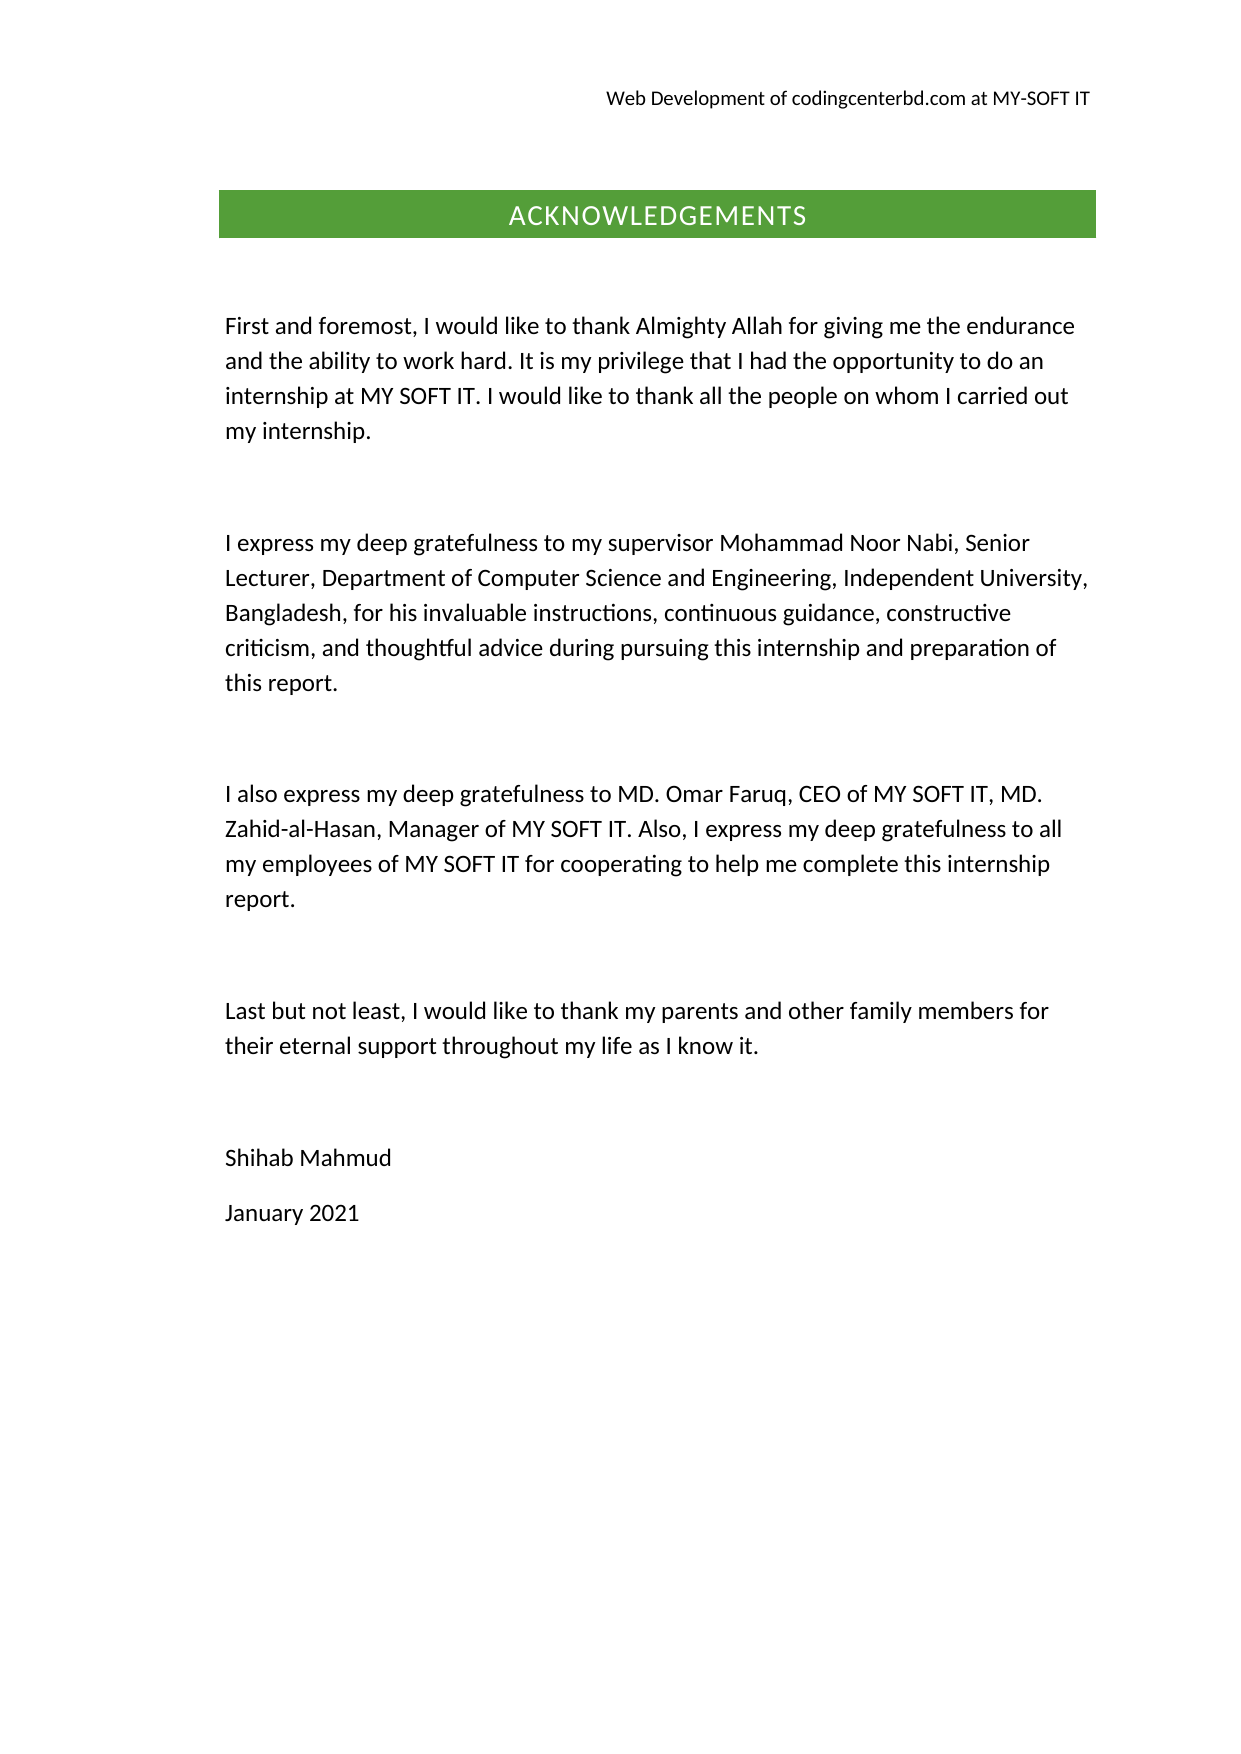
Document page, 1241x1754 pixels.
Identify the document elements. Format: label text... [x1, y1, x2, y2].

text I express my deep gratefulness to my supervisor Mohammad Noor Nabi, Senior Lecturer, Department of Computer Science and Engineering, Independent University, Bangladesh, for his invaluable instructions, continuous guidance, constructive criticism, and thoughtful advice during pursuing this internship and preparation of this report. [225, 527, 1090, 697]
text First and foremost, I would like to thank Almighty Allah for giving me the endurance and the ability to work hard. It is my privilege that I had the opportunity to do an internship at MY SOFT IT. I would like to thank all the people on whom I carried out my internship. [225, 310, 1090, 446]
text January 2021 [225, 1198, 1090, 1228]
subtitle ACKNOWLEDGEMENTS [225, 197, 1090, 232]
text I also express my deep gratefulness to MD. Omar Faruq, CEO of MY SOFT IT, MD. Zahid-al-Hasan, Manager of MY SOFT IT. Also, I express my deep gratefulness to all my employees of MY SOFT IT for cooperating to help me complete this internship report. [225, 778, 1090, 914]
text Last but not least, I would like to thank my parents and other family members for their eternal support throughout my life as I know it. [225, 995, 1090, 1061]
text Shihab Mahmud [225, 1142, 1090, 1172]
